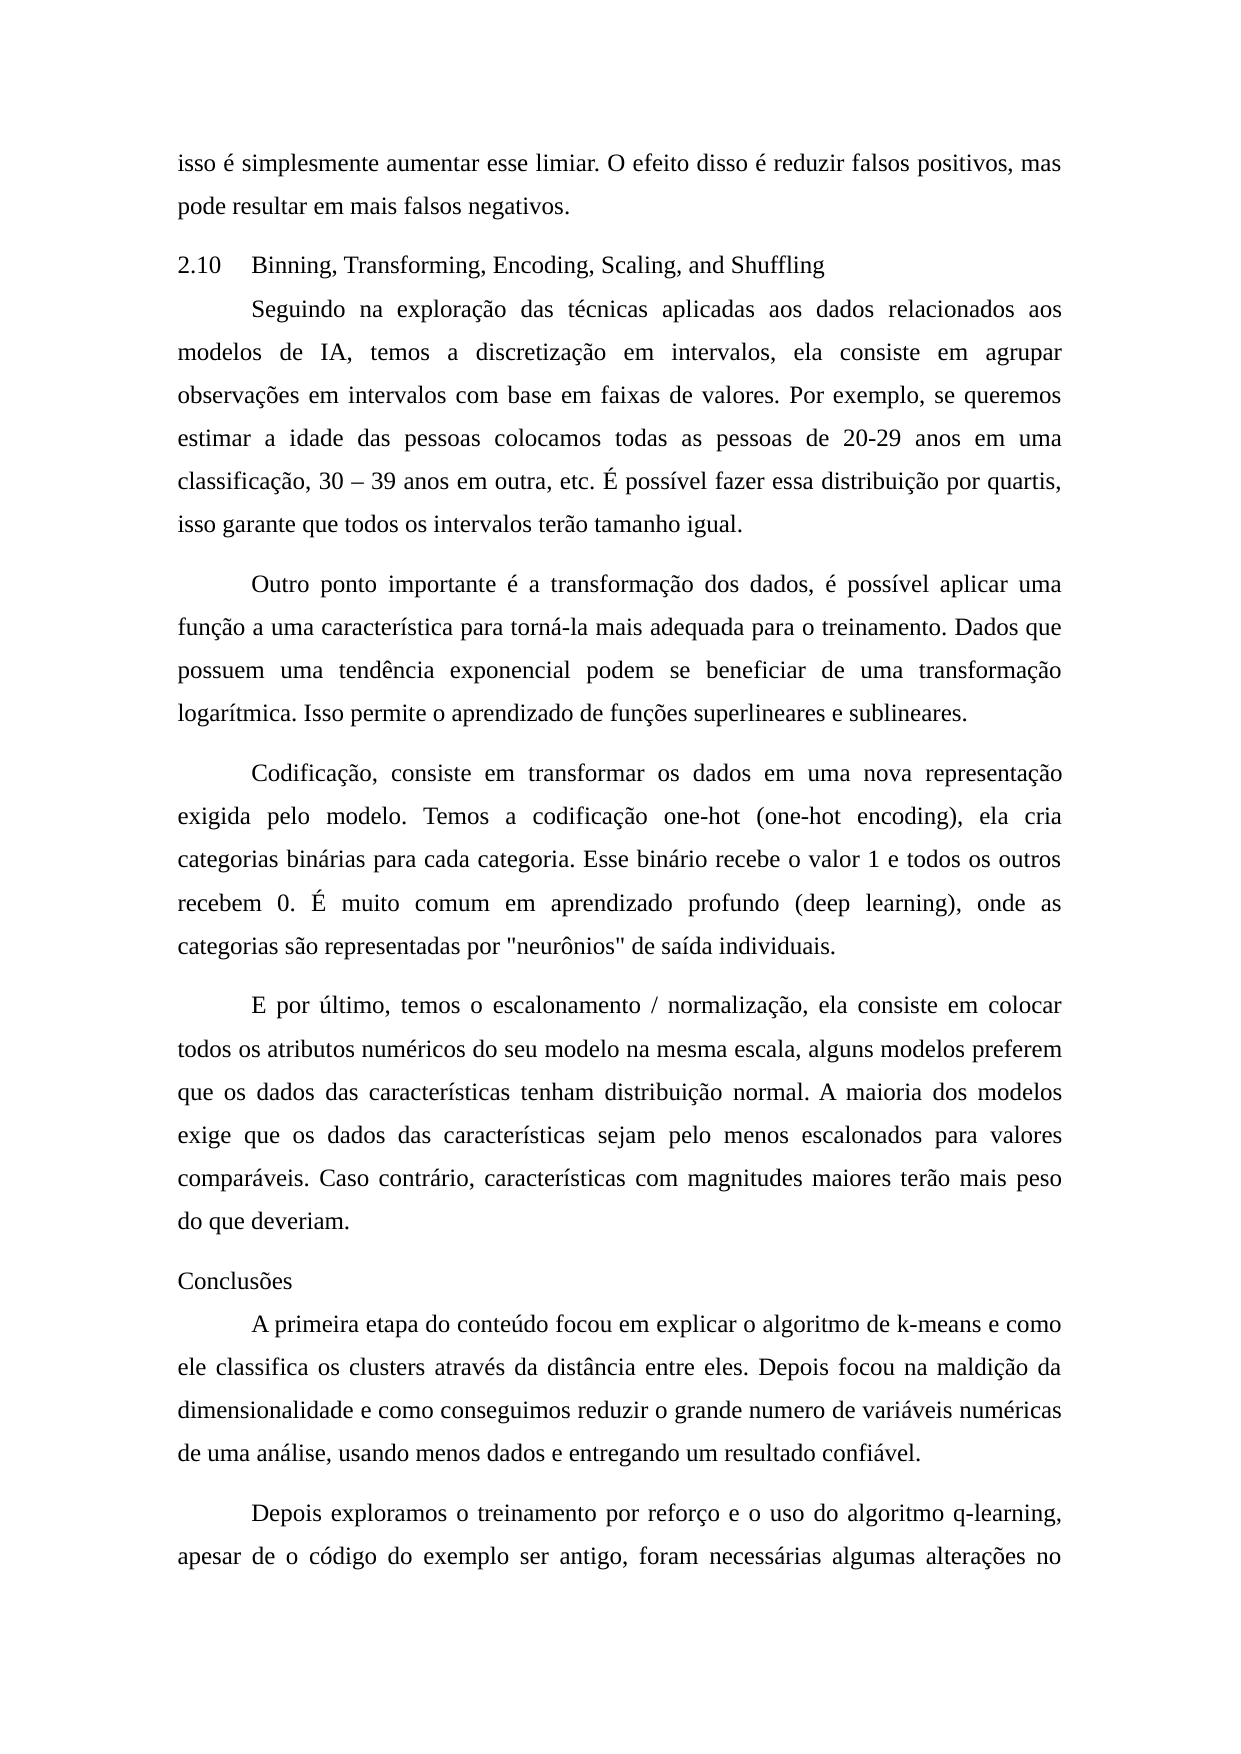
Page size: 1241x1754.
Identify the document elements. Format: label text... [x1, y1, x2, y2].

text A primeira etapa do conteúdo focou em explicar o algoritmo de k-means e como ele classifica os clusters através da distância entre eles. Depois focou na maldição da dimensionalidade e como conseguimos reduzir o grande numero de variáveis numéricas de uma análise, usando menos dados e entregando um resultado confiável. [177, 1309, 1063, 1467]
text Outro ponto importante é a transformação dos dados, é possível aplicar uma função a uma característica para torná-la mais adequada para o treinamento. Dados que possuem uma tendência exponencial podem se beneficiar de uma transformação logarítmica. Isso permite o aprendizado de funções superlineares e sublineares. [177, 569, 1063, 727]
text Seguindo na exploração das técnicas aplicadas aos dados relacionados aos modelos de IA, temos a discretização em intervalos, ela consiste em agrupar observações em intervalos com base em faixas de valores. Por exemplo, se queremos estimar a idade das pessoas colocamos todas as pessoas de 20-29 anos em uma classificação, 30 – 39 anos em outra, etc. É possível fazer essa distribuição por quartis, isso garante que todos os intervalos terão tamanho igual. [177, 294, 1063, 538]
subtitle Conclusões [177, 1266, 1063, 1295]
text E por último, temos o escalonamento / normalização, ela consiste em colocar todos os atributos numéricos do seu modelo na mesma escala, alguns modelos preferem que os dados das características tenham distribuição normal. A maioria dos modelos exige que os dados das características sejam pelo menos escalonados para valores comparáveis. Caso contrário, características com magnitudes maiores terão mais peso do que deveriam. [177, 991, 1063, 1235]
subtitle Binning, Transforming, Encoding, Scaling, and Shuffling [177, 251, 1063, 279]
text Codificação, consiste em transformar os dados em uma nova representação exigida pelo modelo. Temos a codificação one-hot (one-hot encoding), ela cria categorias binárias para cada categoria. Esse binário recebe o valor 1 e todos os outros recebem 0. É muito comum em aprendizado profundo (deep learning), onde as categorias são representadas por "neurônios" de saída individuais. [177, 758, 1063, 959]
